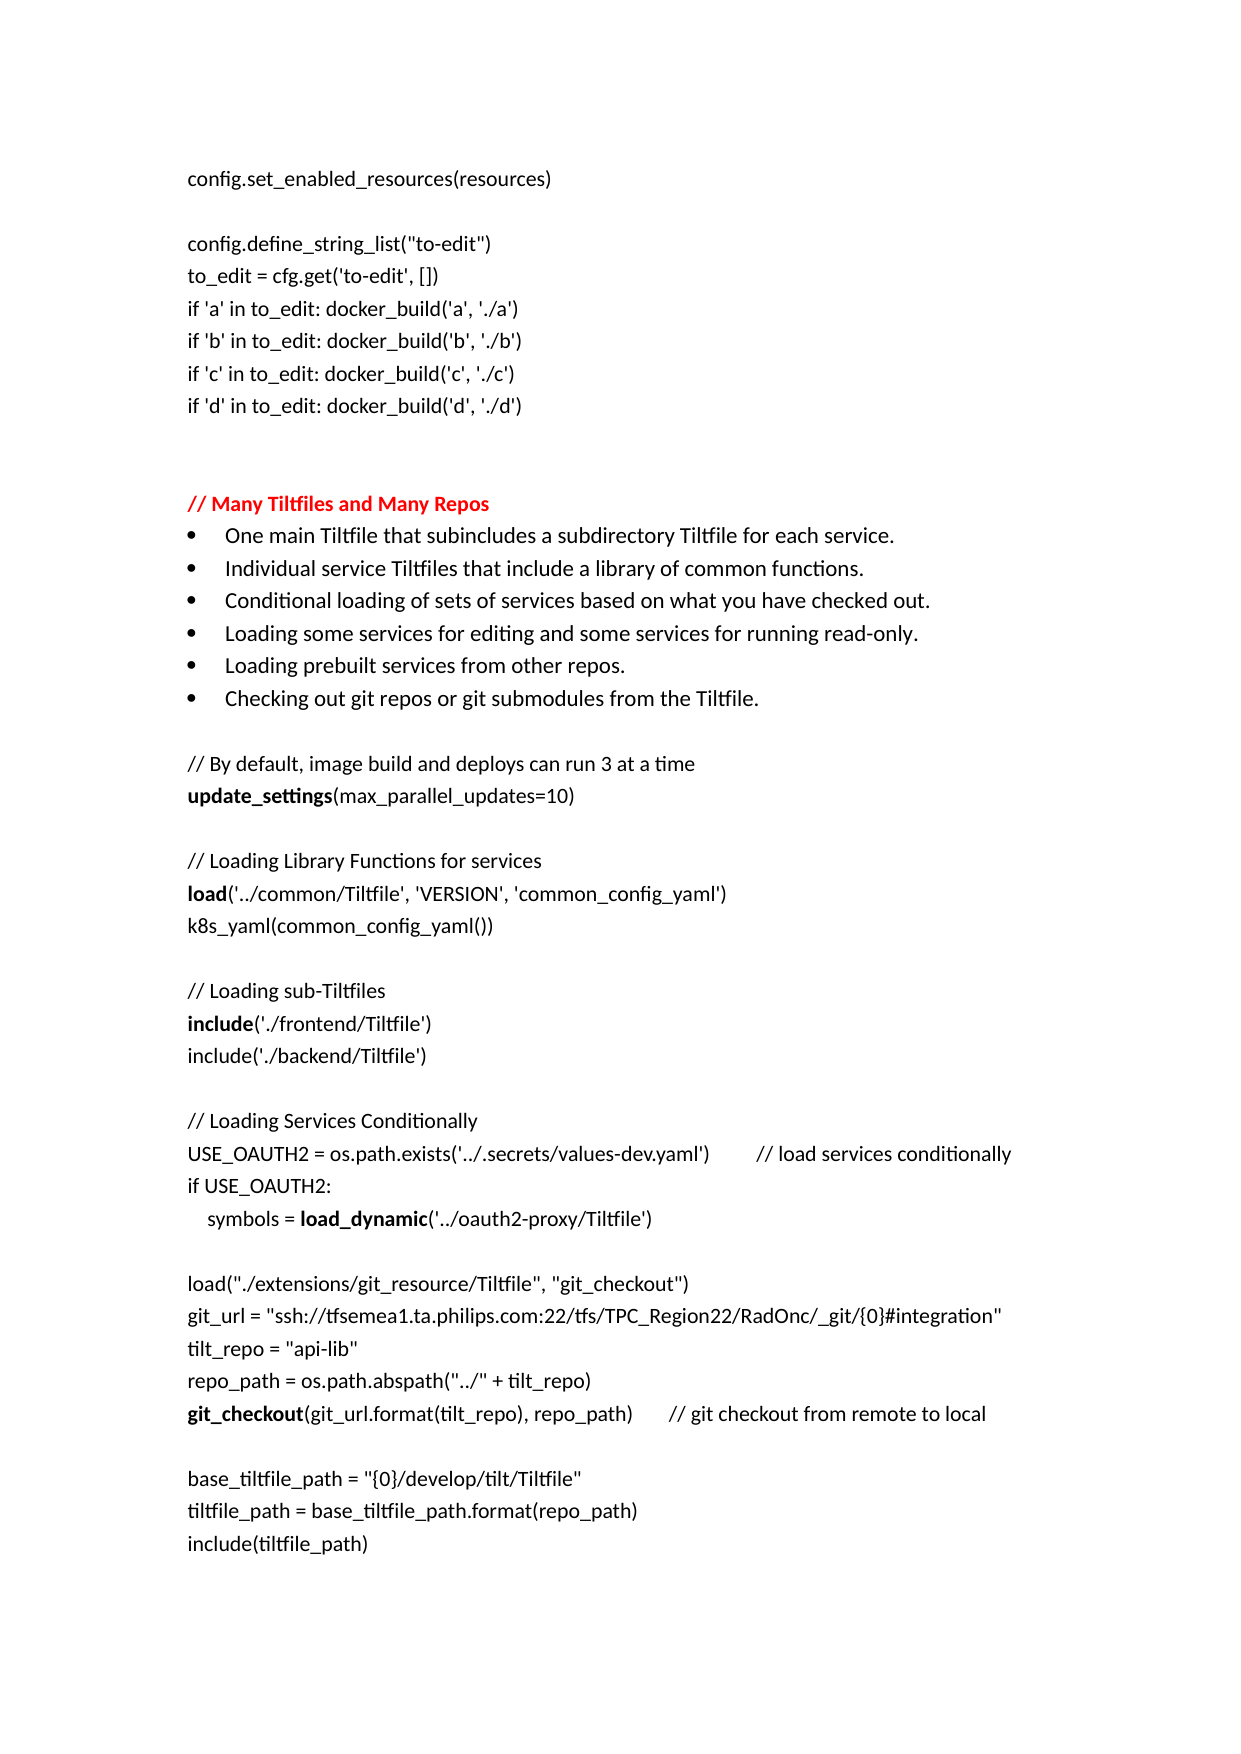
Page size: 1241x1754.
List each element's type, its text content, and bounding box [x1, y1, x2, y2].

text // By default, image build and deploys can run 3 at a time [187, 747, 1053, 779]
text if 'b' in to_edit: docker_build('b', './b') [187, 324, 1053, 357]
text k8s_yaml(common_config_yaml()) [187, 909, 1053, 942]
text include(tiltfile_path) [187, 1527, 1053, 1559]
text USE_OAUTH2 = os.path.exists('../.secrets/values-dev.yaml') // load services conditionally [187, 1137, 1053, 1169]
text if USE_OAUTH2: [187, 1169, 1053, 1202]
text if 'c' in to_edit: docker_build('c', './c') [187, 357, 1053, 389]
text base_tiltfile_path = "{0}/develop/tilt/Tiltfile" [187, 1462, 1053, 1494]
list Checking out git repos or git submodules from the Tiltfile. [187, 682, 1053, 714]
text load("./extensions/git_resource/Tiltfile", "git_checkout") [187, 1267, 1053, 1299]
text // Many Tiltfiles and Many Repos [187, 487, 1053, 519]
text if 'a' in to_edit: docker_build('a', './a') [187, 292, 1053, 324]
text // Loading sub-Tiltfiles [187, 974, 1053, 1007]
text config.define_string_list("to-edit") [187, 227, 1053, 259]
list Loading prebuilt services from other repos. [187, 649, 1053, 682]
text tilt_repo = "api-lib" [187, 1332, 1053, 1364]
text if 'd' in to_edit: docker_build('d', './d') [187, 389, 1053, 422]
list One main Tiltfile that subincludes a subdirectory Tiltfile for each service. [187, 519, 1053, 552]
text config.set_enabled_resources(resources) [187, 162, 1053, 194]
text tiltfile_path = base_tiltfile_path.format(repo_path) [187, 1494, 1053, 1527]
text load('../common/Tiltfile', 'VERSION', 'common_config_yaml') [187, 877, 1053, 909]
text // Loading Services Conditionally [187, 1104, 1053, 1137]
list Loading some services for editing and some services for running read-only. [187, 617, 1053, 649]
text git_checkout(git_url.format(tilt_repo), repo_path) // git checkout from remote to local [187, 1397, 1053, 1429]
list Conditional loading of sets of services based on what you have checked out. [187, 584, 1053, 617]
list Individual service Tiltfiles that include a library of common functions. [187, 552, 1053, 584]
text symbols = load_dynamic('../oauth2-proxy/Tiltfile') [187, 1202, 1053, 1234]
text include('./frontend/Tiltfile') [187, 1007, 1053, 1039]
text git_url = "ssh://tfsemea1.ta.philips.com:22/tfs/TPC_Region22/RadOnc/_git/{0}#integration" [187, 1299, 1053, 1332]
text to_edit = cfg.get('to-edit', []) [187, 259, 1053, 292]
text update_settings(max_parallel_updates=10) [187, 779, 1053, 812]
text repo_path = os.path.abspath("../" + tilt_repo) [187, 1364, 1053, 1397]
text include('./backend/Tiltfile') [187, 1039, 1053, 1072]
text // Loading Library Functions for services [187, 844, 1053, 877]
